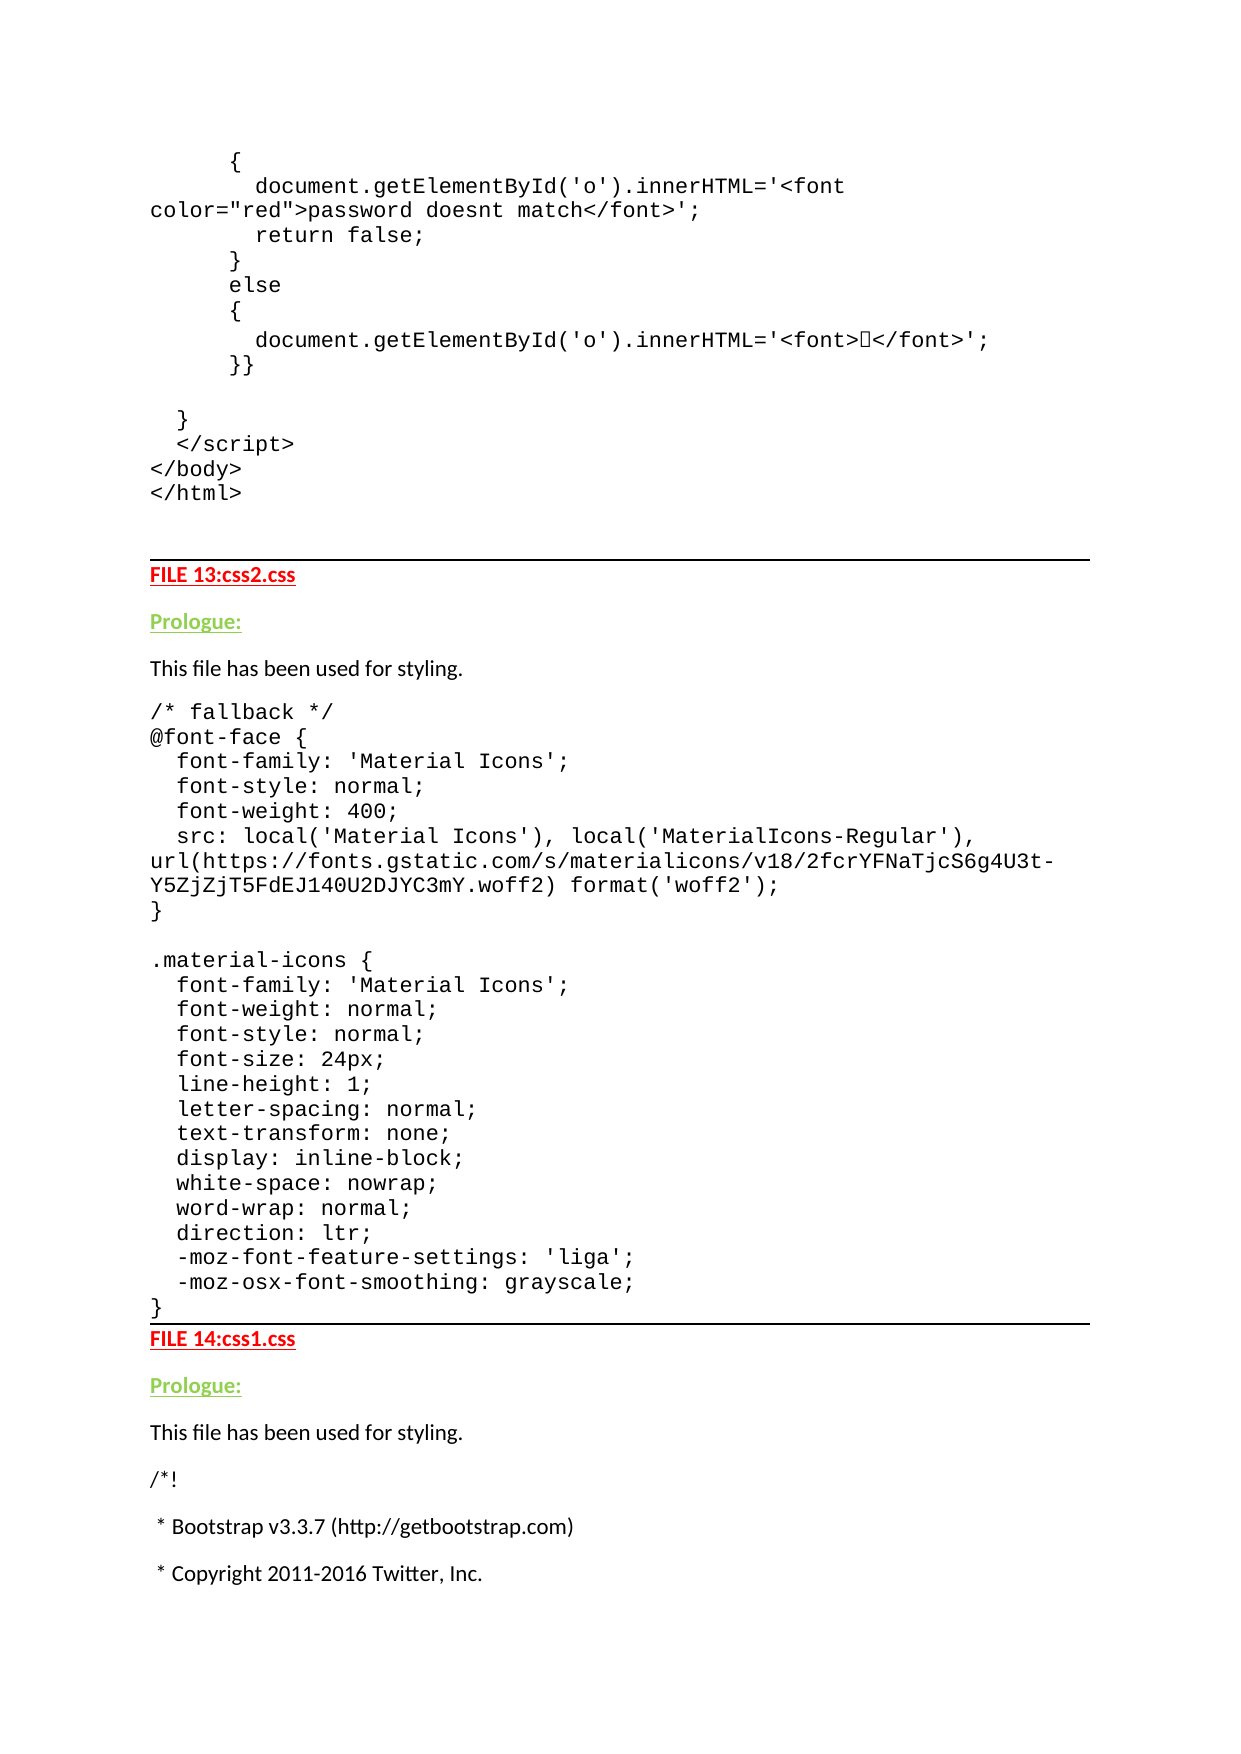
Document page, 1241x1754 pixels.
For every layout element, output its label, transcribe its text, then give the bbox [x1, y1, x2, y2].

text src: local('Material Icons'), local('MaterialIcons-Regular'), url(https://fonts.gstatic.com/s/materialicons/v18/2fcrYFNaTjcS6g4U3t-Y5ZjZjT5FdEJ140U2DJYC3mY.woff2) format('woff2'); [150, 825, 1090, 899]
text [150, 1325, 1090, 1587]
text { [150, 299, 1090, 323]
text font-size: 24px; [150, 1048, 1090, 1073]
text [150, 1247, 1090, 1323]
text } [150, 249, 1090, 274]
text font-family: 'Material Icons'; [150, 974, 1090, 999]
text white-space: nowrap; [150, 1172, 1090, 1197]
text </body> [150, 458, 1090, 482]
text }} [150, 353, 1090, 378]
text { [150, 150, 1090, 175]
text @font-face { [150, 726, 1090, 751]
text font-weight: 400; [150, 800, 1090, 825]
text } [150, 408, 1090, 433]
text else [150, 274, 1090, 299]
text </html> [150, 482, 1090, 507]
text word-wrap: normal; [150, 1197, 1090, 1222]
text </script> [150, 433, 1090, 458]
text document.getElementById('o').innerHTML='<font color="red">password doesnt match</font>'; [150, 175, 1090, 224]
text line-height: 1; [150, 1073, 1090, 1098]
text letter-spacing: normal; [150, 1098, 1090, 1123]
text font-style: normal; [150, 1023, 1090, 1048]
text This file has been used for styling. [150, 654, 1090, 682]
text display: inline-block; [150, 1147, 1090, 1172]
text font-weight: normal; [150, 999, 1090, 1023]
text text-transform: none; [150, 1123, 1090, 1147]
text /* fallback */ [150, 701, 1090, 726]
text direction: ltr; [150, 1222, 1090, 1247]
text font-style: normal; [150, 776, 1090, 800]
text .material-icons { [150, 949, 1090, 974]
text FILE 13:css2.css [150, 561, 1090, 588]
text return false; [150, 224, 1090, 249]
text } [150, 899, 1090, 924]
text Prologue: [150, 607, 1090, 635]
text font-family: 'Material Icons'; [150, 751, 1090, 776]
text document.getElementById('o').innerHTML='<font>✅</font>'; [150, 323, 1090, 353]
